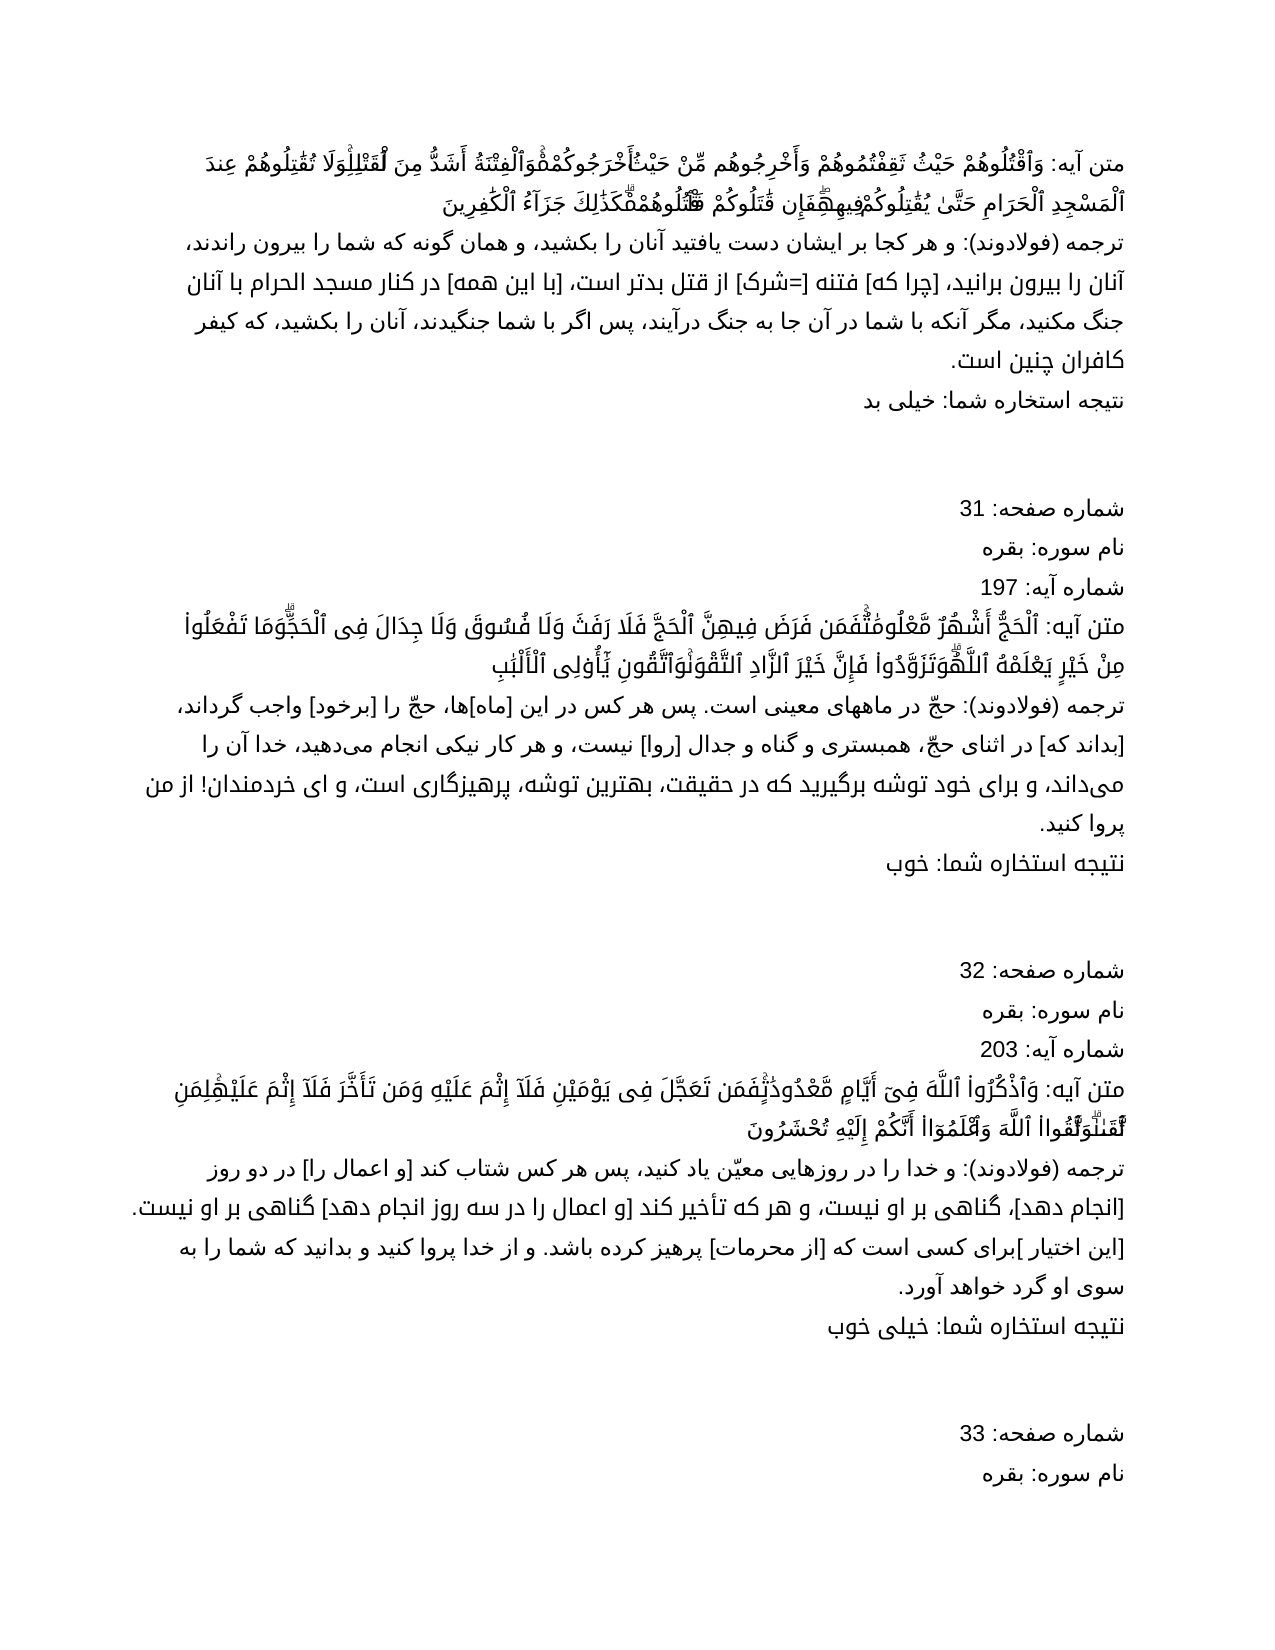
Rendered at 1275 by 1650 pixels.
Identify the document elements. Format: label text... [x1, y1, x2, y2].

text نام سوره: بقره [150, 997, 1125, 1023]
text نتیجه استخاره شما: خیلی خوب [150, 1313, 1125, 1339]
text متن آیه: وَٱذْكُرُوا۟ ٱللَّهَ فِىٓ أَيَّامٍ مَّعْدُودَٰتٍۚفَمَن تَعَجَّلَ فِى يَوْمَيْنِ فَلَآ إِثْمَ عَلَيْهِ وَمَن تَأَخَّرَ فَلَآ إِثْمَ عَلَيْهِۚلِمَنِ ٱتَّقَىٰۗوَٱتَّقُوا۟ ٱللَّهَ وَٱعْلَمُوٓا۟ أَنَّكُمْ إِلَيْهِ تُحْشَرُونَ‎‏ [150, 1076, 1125, 1142]
text ترجمه (فولادوند): و هر کجا بر ایشان دست یافتید آنان را بکشید، و همان گونه که شما را بیرون راندند، آنان را بیرون برانید، [چرا که‌] فتنه [=شرک‌] از قتل بدتر است، [با این همه‌] در کنار مسجد الحرام با آنان جنگ مکنید، مگر آنکه با شما در آن جا به جنگ درآیند، پس اگر با شما جنگیدند، آنان را بکشید، که کیفر کافران چنین است. [150, 229, 1125, 374]
text ترجمه (فولادوند): حجّ در ماههای معینی است. پس هر کس در این [ماه‌]ها، حجّ را [برخود] واجب گرداند، [بداند که‌] در اثنای حجّ، همبستری و گناه و جدال [روا] نیست، و هر کار نیکی انجام می‌دهید، خدا آن را می‌داند، و برای خود توشه برگیرید که در حقیقت، بهترین توشه، پرهیزگاری است، و ای خردمندان! از من پروا کنید. [150, 692, 1125, 837]
text نام سوره: بقره [150, 534, 1125, 560]
text متن آیه: ٱلْحَجُّ أَشْهُرٌ مَّعْلُومَٰتٌۚفَمَن فَرَضَ فِيهِنَّ ٱلْحَجَّ فَلَا رَفَثَ وَلَا فُسُوقَ وَلَا جِدَالَ فِى ٱلْحَجِّۗوَمَا تَفْعَلُوا۟ مِنْ خَيْرٍ يَعْلَمْهُ ٱللَّهُۗوَتَزَوَّدُوا۟ فَإِنَّ خَيْرَ ٱلزَّادِ ٱلتَّقْوَىٰۚوَٱتَّقُونِ يَٰٓأُو۟لِى ٱلْأَلْبَٰبِ‎‏ [150, 613, 1125, 679]
text نتیجه استخاره شما: خیلی بد [150, 387, 1125, 413]
text ترجمه (فولادوند): و خدا را در روزهایی معیّن یاد کنید، پس هر کس شتاب کند [و اعمال را] در دو روز [انجام دهد]، گناهی بر او نیست، و هر که تأخیر کند [و اعمال را در سه روز انجام دهد] گناهی بر او نیست. [این اختیار ]برای کسی است که [از محرمات‌] پرهیز کرده باشد. و از خدا پروا کنید و بدانید که شما را به سوی او گرد خواهد آورد. [150, 1155, 1125, 1299]
text متن آیه: وَٱقْتُلُوهُمْ حَيْثُ ثَقِفْتُمُوهُمْ وَأَخْرِجُوهُم مِّنْ حَيْثُ أَخْرَجُوكُمْۚوَٱلْفِتْنَةُ أَشَدُّ مِنَ ٱلْقَتْلِۚوَلَا تُقَٰتِلُوهُمْ عِندَ ٱلْمَسْجِدِ ٱلْحَرَامِ حَتَّىٰ يُقَٰتِلُوكُمْ فِيهِۖفَإِن قَٰتَلُوكُمْ فَٱقْتُلُوهُمْۗكَذَٰلِكَ جَزَآءُ ٱلْكَٰفِرِينَ‎‏ [150, 150, 1125, 216]
text شماره صفحه: 32 [150, 957, 1125, 984]
text شماره صفحه: 33 [150, 1420, 1125, 1447]
text نتیجه استخاره شما: خوب [150, 850, 1125, 876]
text شماره صفحه: 31 [150, 494, 1125, 521]
text شماره آیه: 203 [150, 1036, 1125, 1063]
text شماره آیه: 197 [150, 573, 1125, 600]
text نام سوره: بقره [150, 1460, 1125, 1486]
